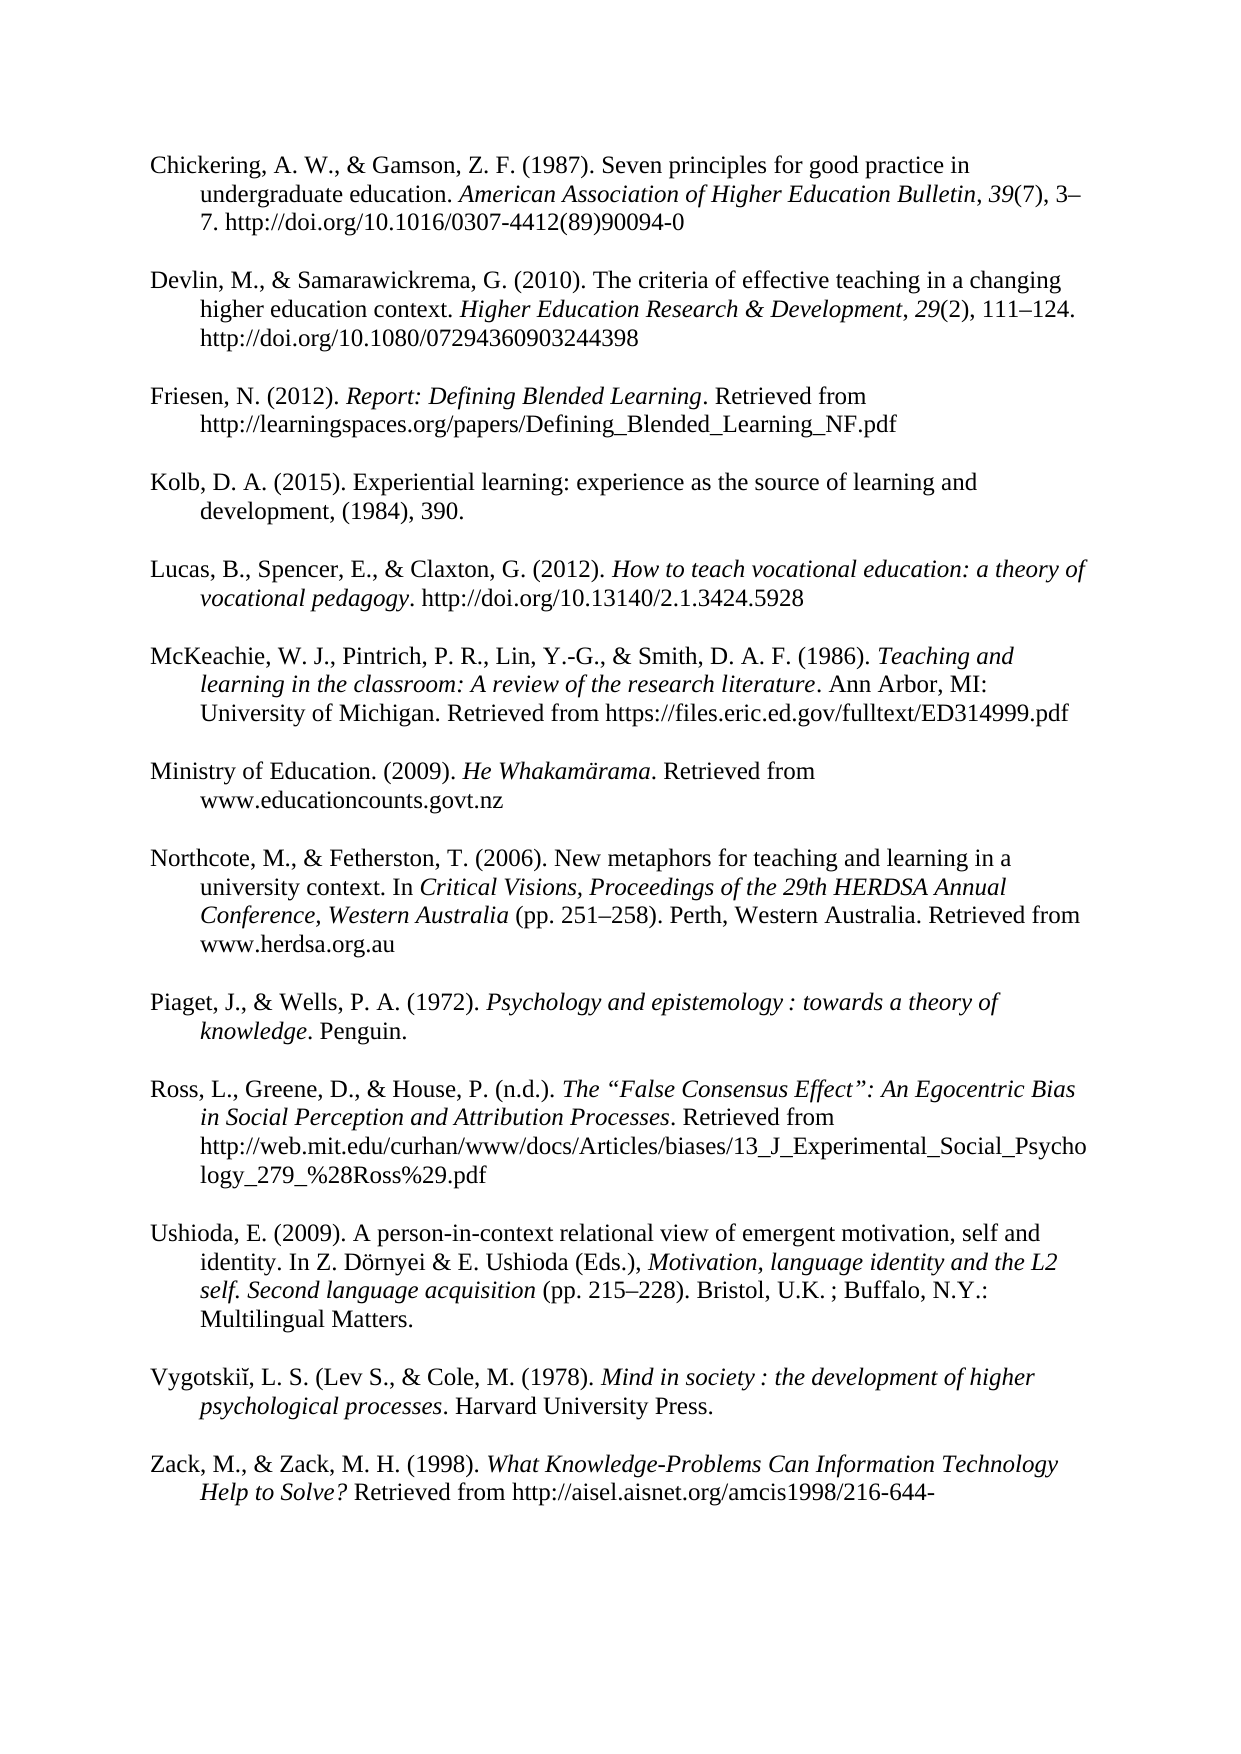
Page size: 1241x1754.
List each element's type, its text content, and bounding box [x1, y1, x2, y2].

text Ross, L., Greene, D., & House, P. (n.d.). The “False Consensus Effect”: An Egocentric Bias in Social Perception and Attribution Processes. Retrieved from http://web.mit.edu/curhan/www/docs/Articles/biases/13_J_Experimental_Social_Psychology_279_%28Ross%29.pdf [150, 1074, 1090, 1189]
text Ushioda, E. (2009). A person-in-context relational view of emergent motivation, self and identity. In Z. Dörnyei & E. Ushioda (Eds.), Motivation, language identity and the L2 self. Second language acquisition (pp. 215–228). Bristol, U.K. ; Buffalo, N.Y.: Multilingual Matters. [150, 1218, 1090, 1333]
text Zack, M., & Zack, M. H. (1998). What Knowledge-Problems Can Information Technology Help to Solve? Retrieved from http://aisel.aisnet.org/amcis1998/216-644- [150, 1449, 1090, 1506]
text Lucas, B., Spencer, E., & Claxton, G. (2012). How to teach vocational education: a theory of vocational pedagogy. http://doi.org/10.13140/2.1.3424.5928 [150, 554, 1090, 612]
text Devlin, M., & Samarawickrema, G. (2010). The criteria of effective teaching in a changing higher education context. Higher Education Research & Development, 29(2), 111–124. http://doi.org/10.1080/07294360903244398 [150, 265, 1090, 352]
text Northcote, M., & Fetherston, T. (2006). New metaphors for teaching and learning in a university context. In Critical Visions, Proceedings of the 29th HERDSA Annual Conference, Western Australia (pp. 251–258). Perth, Western Australia. Retrieved from www.herdsa.org.au [150, 843, 1090, 958]
text Ministry of Education. (2009). He Whakamärama. Retrieved from www.educationcounts.govt.nz [150, 756, 1090, 814]
text Piaget, J., & Wells, P. A. (1972). Psychology and epistemology : towards a theory of knowledge. Penguin. [150, 987, 1090, 1044]
text Vygotskiĭ, L. S. (Lev S., & Cole, M. (1978). Mind in society : the development of higher psychological processes. Harvard University Press. [150, 1362, 1090, 1419]
text McKeachie, W. J., Pintrich, P. R., Lin, Y.-G., & Smith, D. A. F. (1986). Teaching and learning in the classroom: A review of the research literature. Ann Arbor, MI: University of Michigan. Retrieved from https://files.eric.ed.gov/fulltext/ED314999.pdf [150, 641, 1090, 727]
text Friesen, N. (2012). Report: Defining Blended Learning. Retrieved from http://learningspaces.org/papers/Defining_Blended_Learning_NF.pdf [150, 381, 1090, 438]
text Chickering, A. W., & Gamson, Z. F. (1987). Seven principles for good practice in undergraduate education. American Association of Higher Education Bulletin, 39(7), 3–7. http://doi.org/10.1016/0307-4412(89)90094-0 [150, 150, 1090, 236]
text Kolb, D. A. (2015). Experiential learning: experience as the source of learning and development, (1984), 390. [150, 467, 1090, 525]
